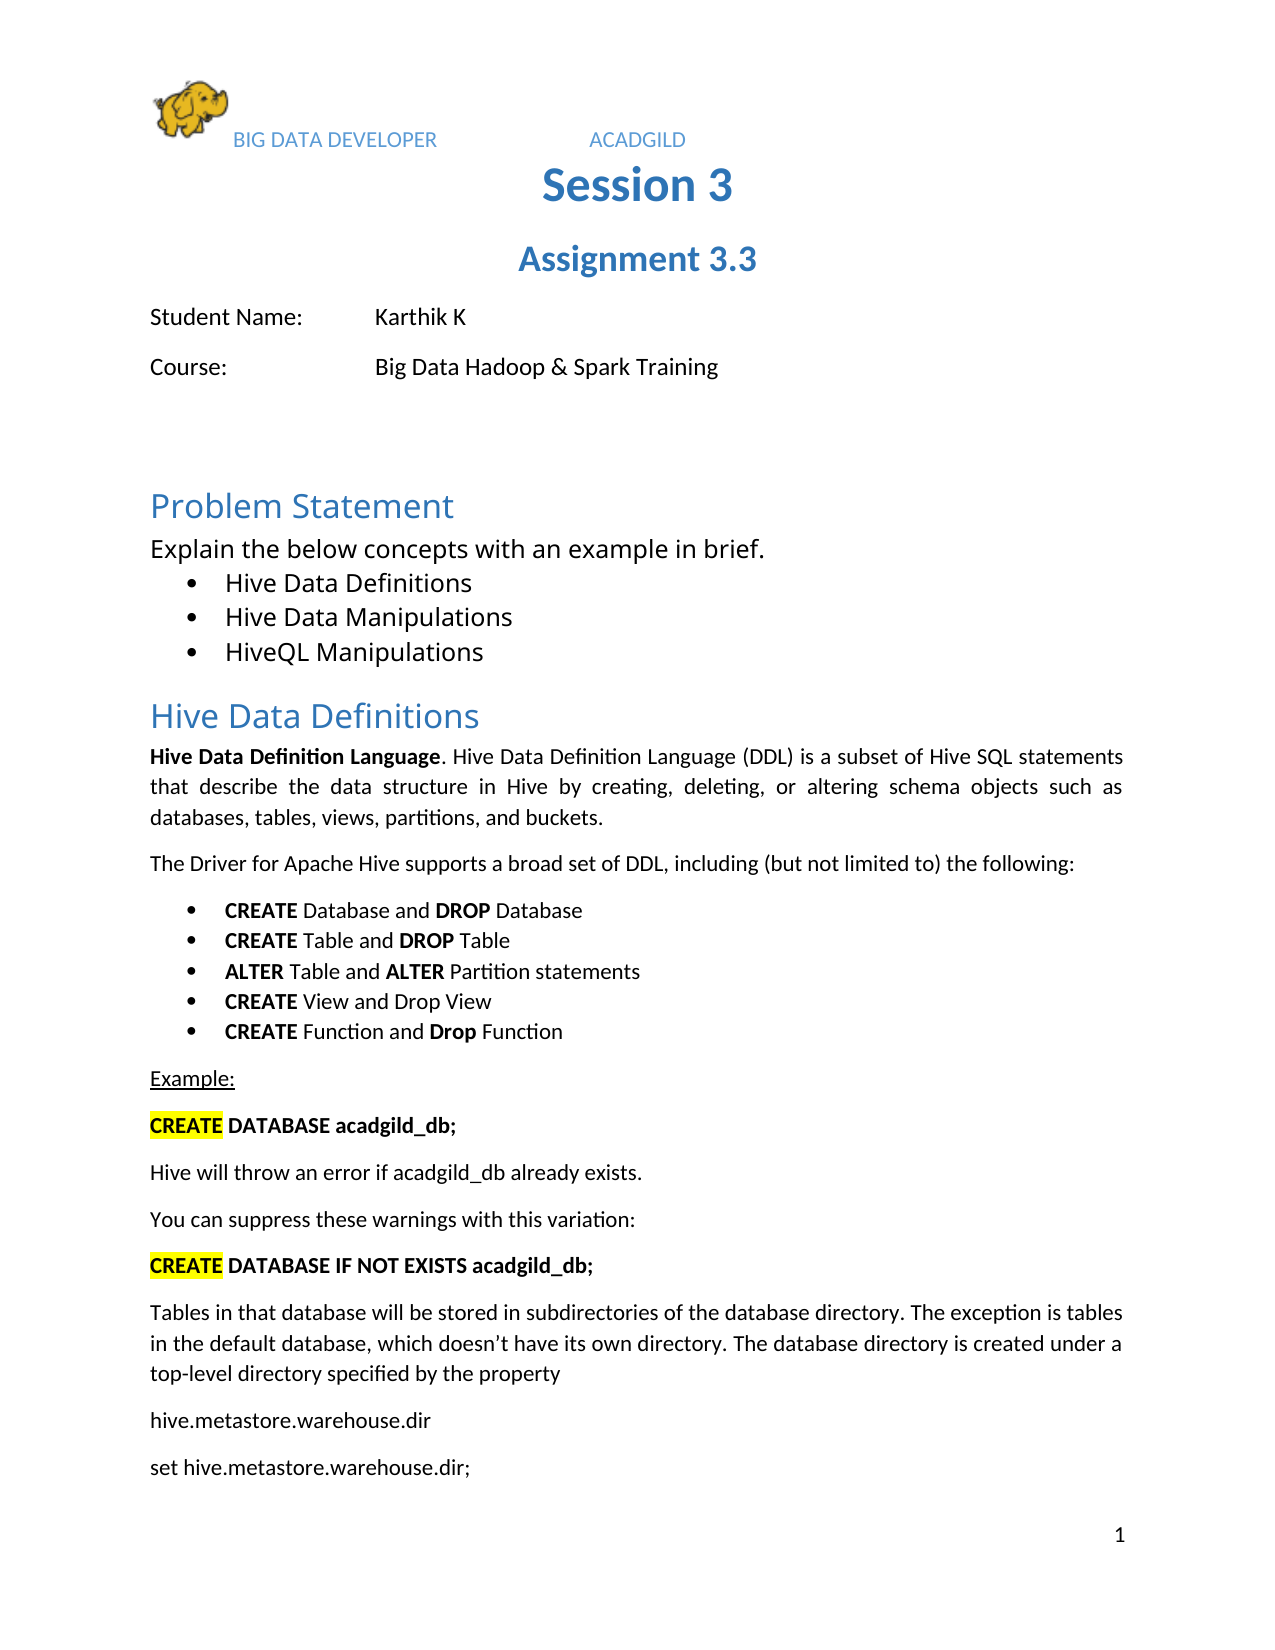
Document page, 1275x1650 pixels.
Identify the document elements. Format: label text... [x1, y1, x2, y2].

subtitle Problem Statement [150, 483, 1125, 528]
list CREATE Function and Drop Function [187, 1017, 1125, 1045]
text Hive will throw an error if acadgild_db already exists. [150, 1158, 1125, 1186]
list CREATE Table and DROP Table [187, 927, 1125, 954]
text You can suppress these warnings with this variation: [150, 1205, 1125, 1233]
list ALTER Table and ALTER Partition statements [187, 957, 1125, 985]
text Assignment 3.3 [150, 235, 1125, 281]
text CREATE DATABASE IF NOT EXISTS acadgild_db; [223, 1252, 1125, 1279]
list Hive Data Manipulations [187, 600, 1125, 634]
text Student Name: Karthik K [150, 302, 1125, 332]
text Hive Data Definition Language. Hive Data Definition Language (DDL) is a subset of Hive SQL statements that describe the data structure in Hive by creating, deleting, or altering schema objects such as databases, tables, views, partitions, and buckets. [150, 742, 1125, 831]
text Course: Big Data Hadoop & Spark Training [150, 351, 1125, 382]
text CREATE DATABASE acadgild_db; [223, 1111, 1125, 1139]
text Session 3 [150, 153, 1125, 214]
subtitle Hive Data Definitions [150, 693, 1125, 739]
picture [150, 73, 233, 148]
text hive.metastore.warehouse.dir [150, 1406, 1125, 1434]
text set hive.metastore.warehouse.dir; [150, 1453, 1125, 1481]
text Explain the below concepts with an example in brief. [150, 532, 1125, 566]
list CREATE View and Drop View [187, 987, 1125, 1015]
list Hive Data Definitions [187, 566, 1125, 600]
list HiveQL Manipulations [187, 634, 1125, 668]
text The Driver for Apache Hive supports a broad set of DDL, including (but not limited to) the following: [150, 849, 1125, 877]
text Example: [150, 1064, 1125, 1092]
text Tables in that database will be stored in subdirectories of the database directory. The exception is tables in the default database, which doesn’t have its own directory. The database directory is created under a top-level directory specified by the property [150, 1298, 1125, 1387]
list CREATE Database and DROP Database [187, 896, 1125, 924]
